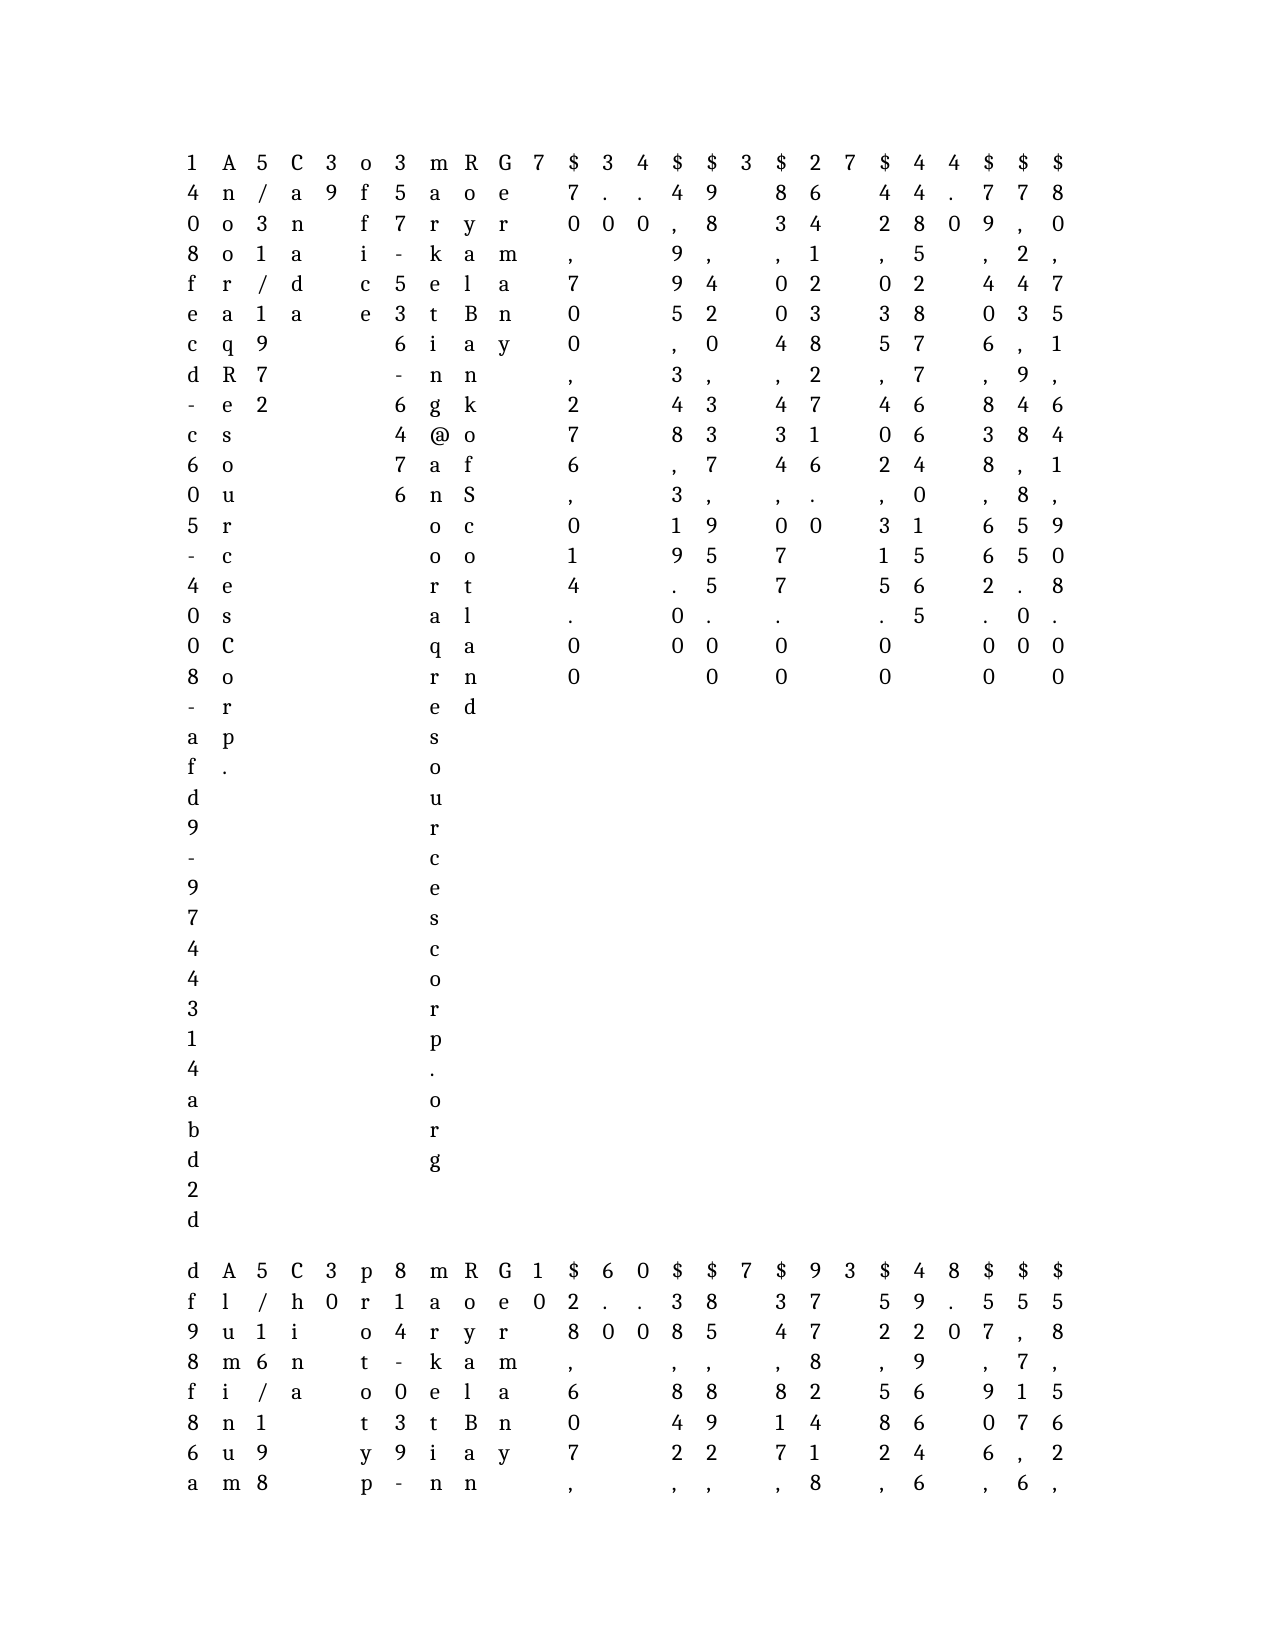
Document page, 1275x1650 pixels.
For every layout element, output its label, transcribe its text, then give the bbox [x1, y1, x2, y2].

table_cell prototype [349, 1258, 384, 1496]
table_cell $5,717,630,731.00 [1006, 1258, 1041, 1496]
table_cell Anooraq Resources Corp. [211, 150, 245, 1258]
table_cell 7 [730, 1258, 764, 1496]
table_cell 4485287766401565 [903, 150, 937, 1258]
table_cell 3 [730, 150, 764, 1258]
table_cell 26412382716.0 [799, 150, 833, 1258]
table_cell China [280, 1258, 314, 1496]
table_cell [211, 1258, 245, 1496]
table_cell $70,700,276,014.00 [557, 150, 591, 1258]
table_cell 7 [833, 150, 868, 1258]
table_cell 3.0 [591, 150, 626, 1258]
table_cell 7 [522, 150, 557, 1258]
table_cell $57,906,892,492.00 [972, 1258, 1006, 1496]
table_cell $98,420,337,955.00 [695, 150, 729, 1258]
table_cell 10 [522, 1258, 557, 1496]
table_cell $79,406,838,662.00 [972, 150, 1006, 1258]
table_cell $52,582,846,377.00 [868, 1258, 902, 1496]
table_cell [453, 150, 487, 1258]
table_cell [418, 1258, 453, 1496]
table_cell $83,004,434,077.00 [764, 150, 799, 1258]
table_cell 5/16/1982 [245, 1258, 280, 1496]
table_cell 3 [833, 1258, 868, 1496]
table_cell Canada [280, 150, 314, 1258]
table_cell $34,817,549,936.00 [764, 1258, 799, 1496]
table_cell 1408fecd-c605-4008-afd9-9744314abd2d [176, 150, 211, 1258]
table_cell Germany [488, 1258, 522, 1496]
table_cell Germany [488, 150, 522, 1258]
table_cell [176, 1258, 211, 1496]
table_cell 8.0 [937, 1258, 972, 1496]
table_cell 0.0 [626, 1258, 660, 1496]
table_cell marketing@anooraqresourcescorp.org [418, 150, 453, 1258]
table_cell 5/31/1972 [245, 150, 280, 1258]
table_cell 814-039-1974 [384, 1258, 418, 1496]
table_cell $4,995,348,319.00 [660, 150, 695, 1258]
table_cell 39 [315, 150, 349, 1258]
table_cell $58,562,765,033.00 [1041, 1258, 1075, 1496]
table_cell $42,035,402,315.00 [868, 150, 902, 1258]
table_cell $80,751,641,908.00 [1041, 150, 1075, 1258]
table_cell 4929664681997295 [903, 1258, 937, 1496]
table_cell $85,892,575,497.00 [695, 1258, 729, 1496]
table_cell office [349, 150, 384, 1258]
table_cell $7,243,948,855.00 [1006, 150, 1041, 1258]
table_cell 30 [315, 1258, 349, 1496]
table_cell $28,607,312,403.00 [557, 1258, 591, 1496]
table_cell 6.0 [591, 1258, 626, 1496]
table_cell 4.0 [626, 150, 660, 1258]
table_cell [453, 1258, 487, 1496]
table_cell 4.0 [937, 150, 972, 1258]
table_cell $38,842,446,932.00 [660, 1258, 695, 1496]
table_cell 9778241880.0 [799, 1258, 833, 1496]
table_cell 357-536-6476 [384, 150, 418, 1258]
